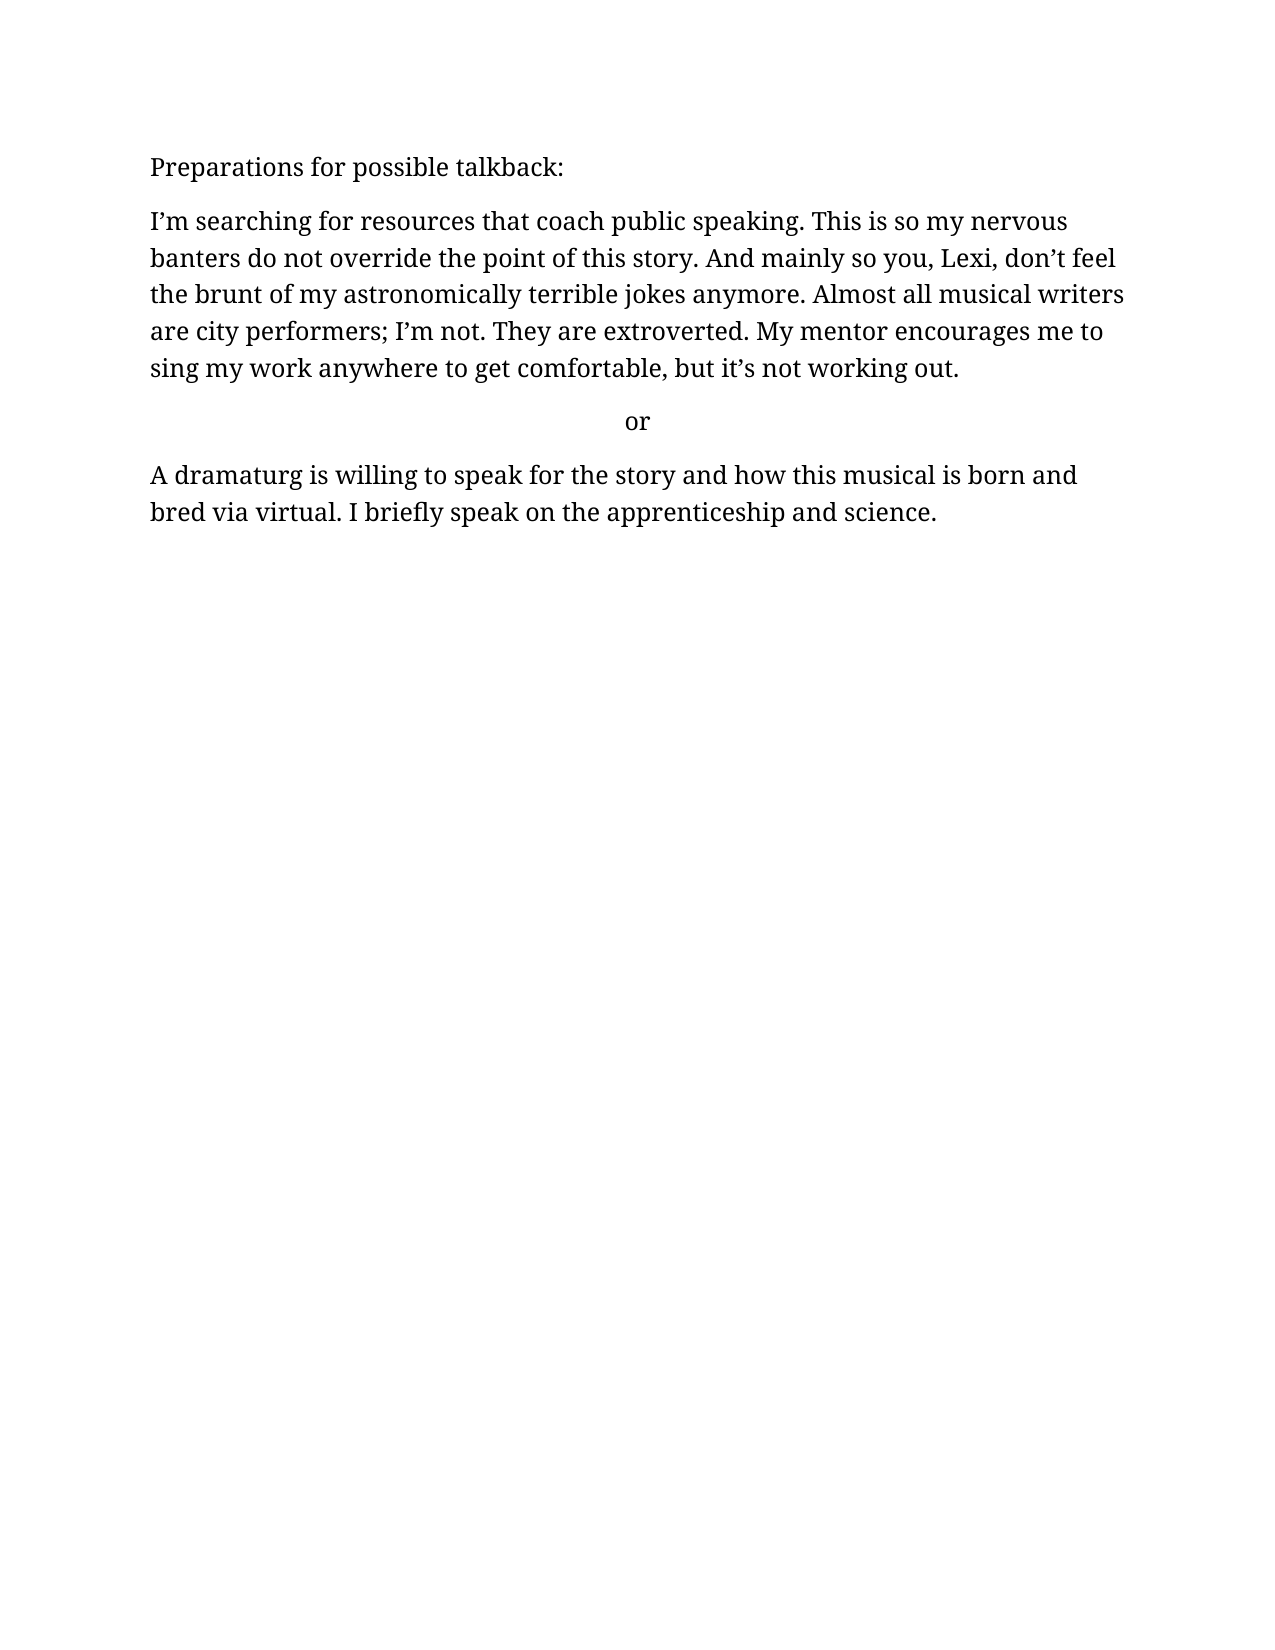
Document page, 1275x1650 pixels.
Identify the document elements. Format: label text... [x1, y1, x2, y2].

text I’m searching for resources that coach public speaking. This is so my nervous banters do not override the point of this story. And mainly so you, Lexi, don’t feel the brunt of my astronomically terrible jokes anymore. Almost all musical writers are city performers; I’m not. They are extroverted. My mentor encourages me to sing my work anywhere to get comfortable, but it’s not working out. [150, 203, 1125, 384]
text Preparations for possible talkback: [150, 150, 1125, 184]
text or [150, 404, 1125, 438]
text A dramaturg is willing to speak for the story and how this musical is born and bred via virtual. I briefly speak on the apprenticeship and science. [150, 457, 1125, 528]
